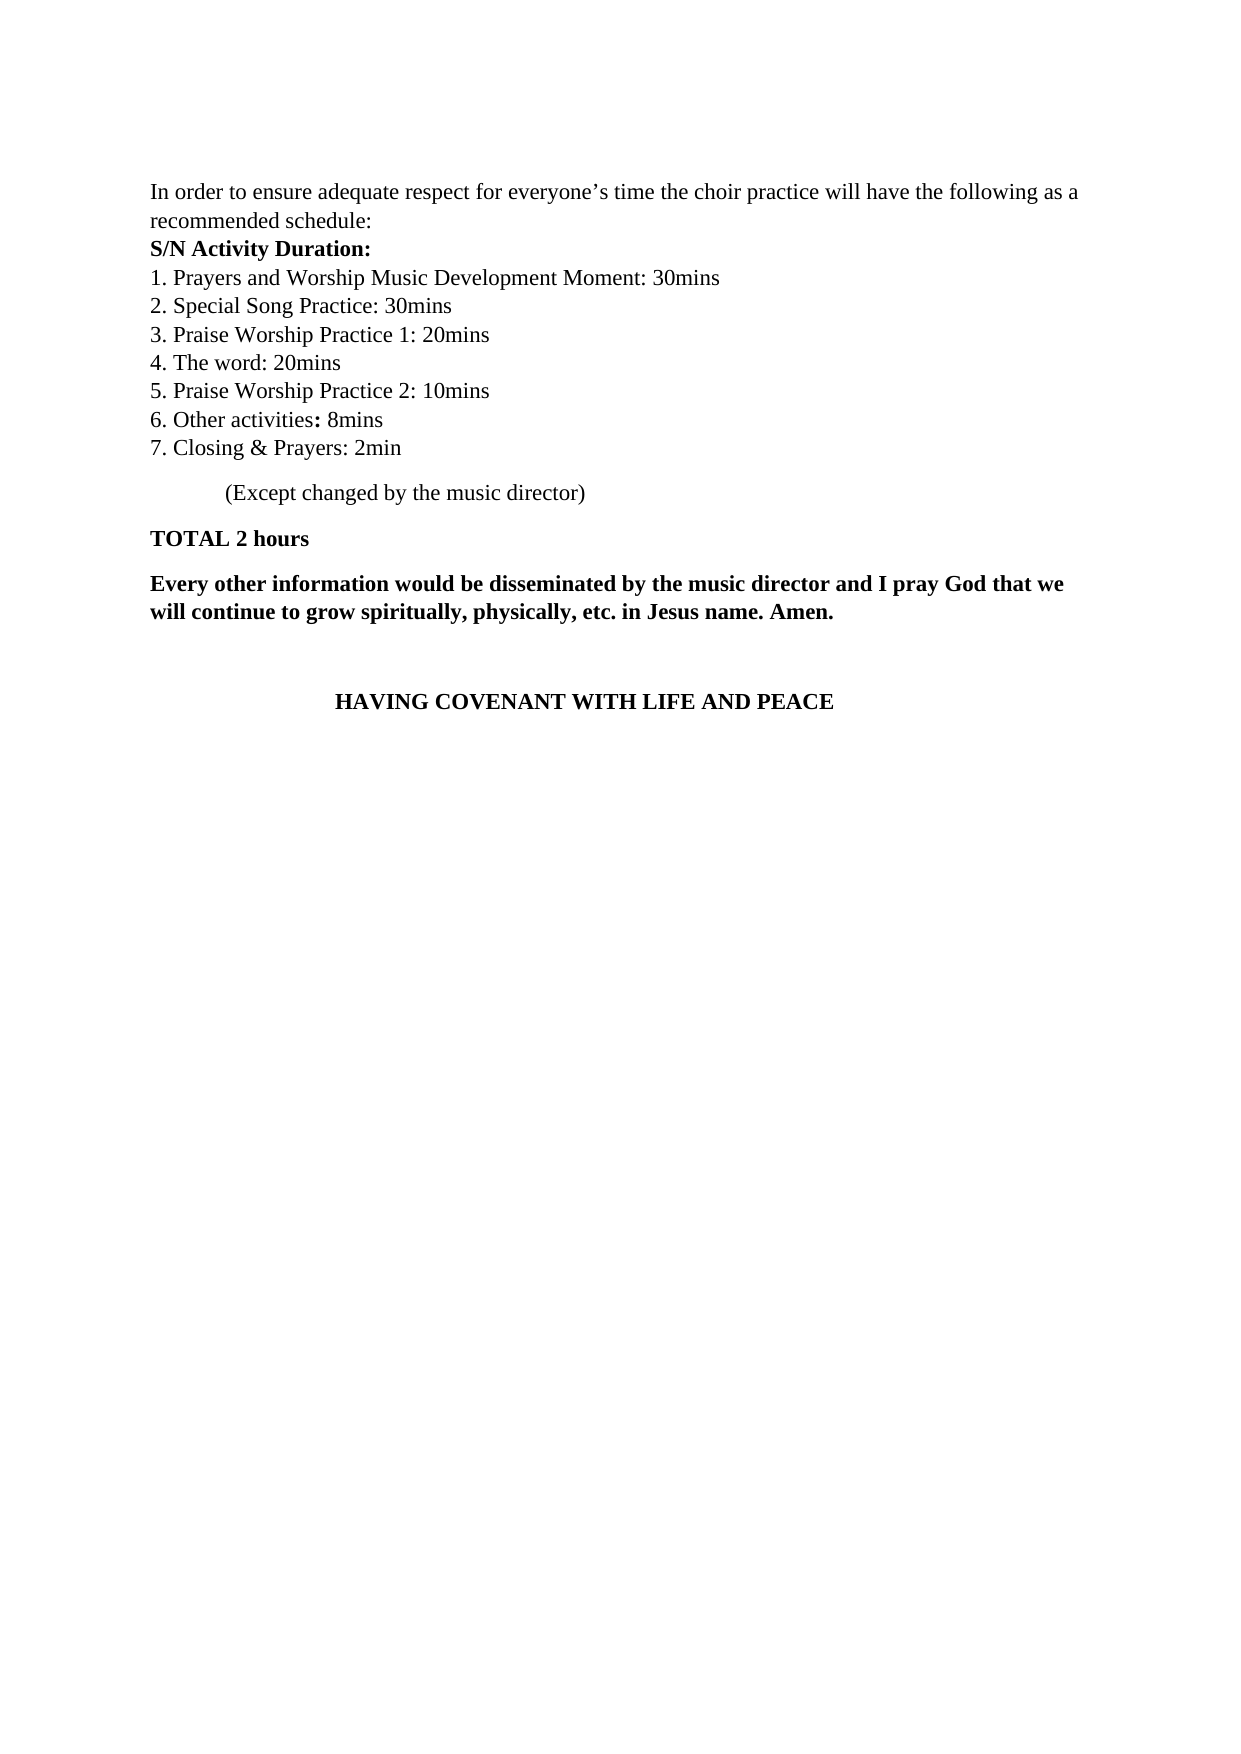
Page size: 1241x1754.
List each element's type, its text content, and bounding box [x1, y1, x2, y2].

text HAVING COVENANT WITH LIFE AND PEACE [150, 688, 1090, 715]
text (Except changed by the music director) [225, 479, 1090, 506]
text Every other information would be disseminated by the music director and I pray God that we will continue to grow spiritually, physically, etc. in Jesus name. Amen. [150, 570, 1090, 624]
text In order to ensure adequate respect for everyone’s time the choir practice will have the following as a recommended schedule: S/N Activity Duration: 1. Prayers and Worship Music Development Moment: 30mins 2. Special Song Practice: 30mins 3. Praise Worship Practice 1: 20mins 4. The word: 20mins 5. Praise Worship Practice 2: 10mins 6. Other activities: 8mins 7. Closing & Prayers: 2min [150, 150, 1090, 461]
text TOTAL 2 hours [150, 524, 1090, 551]
